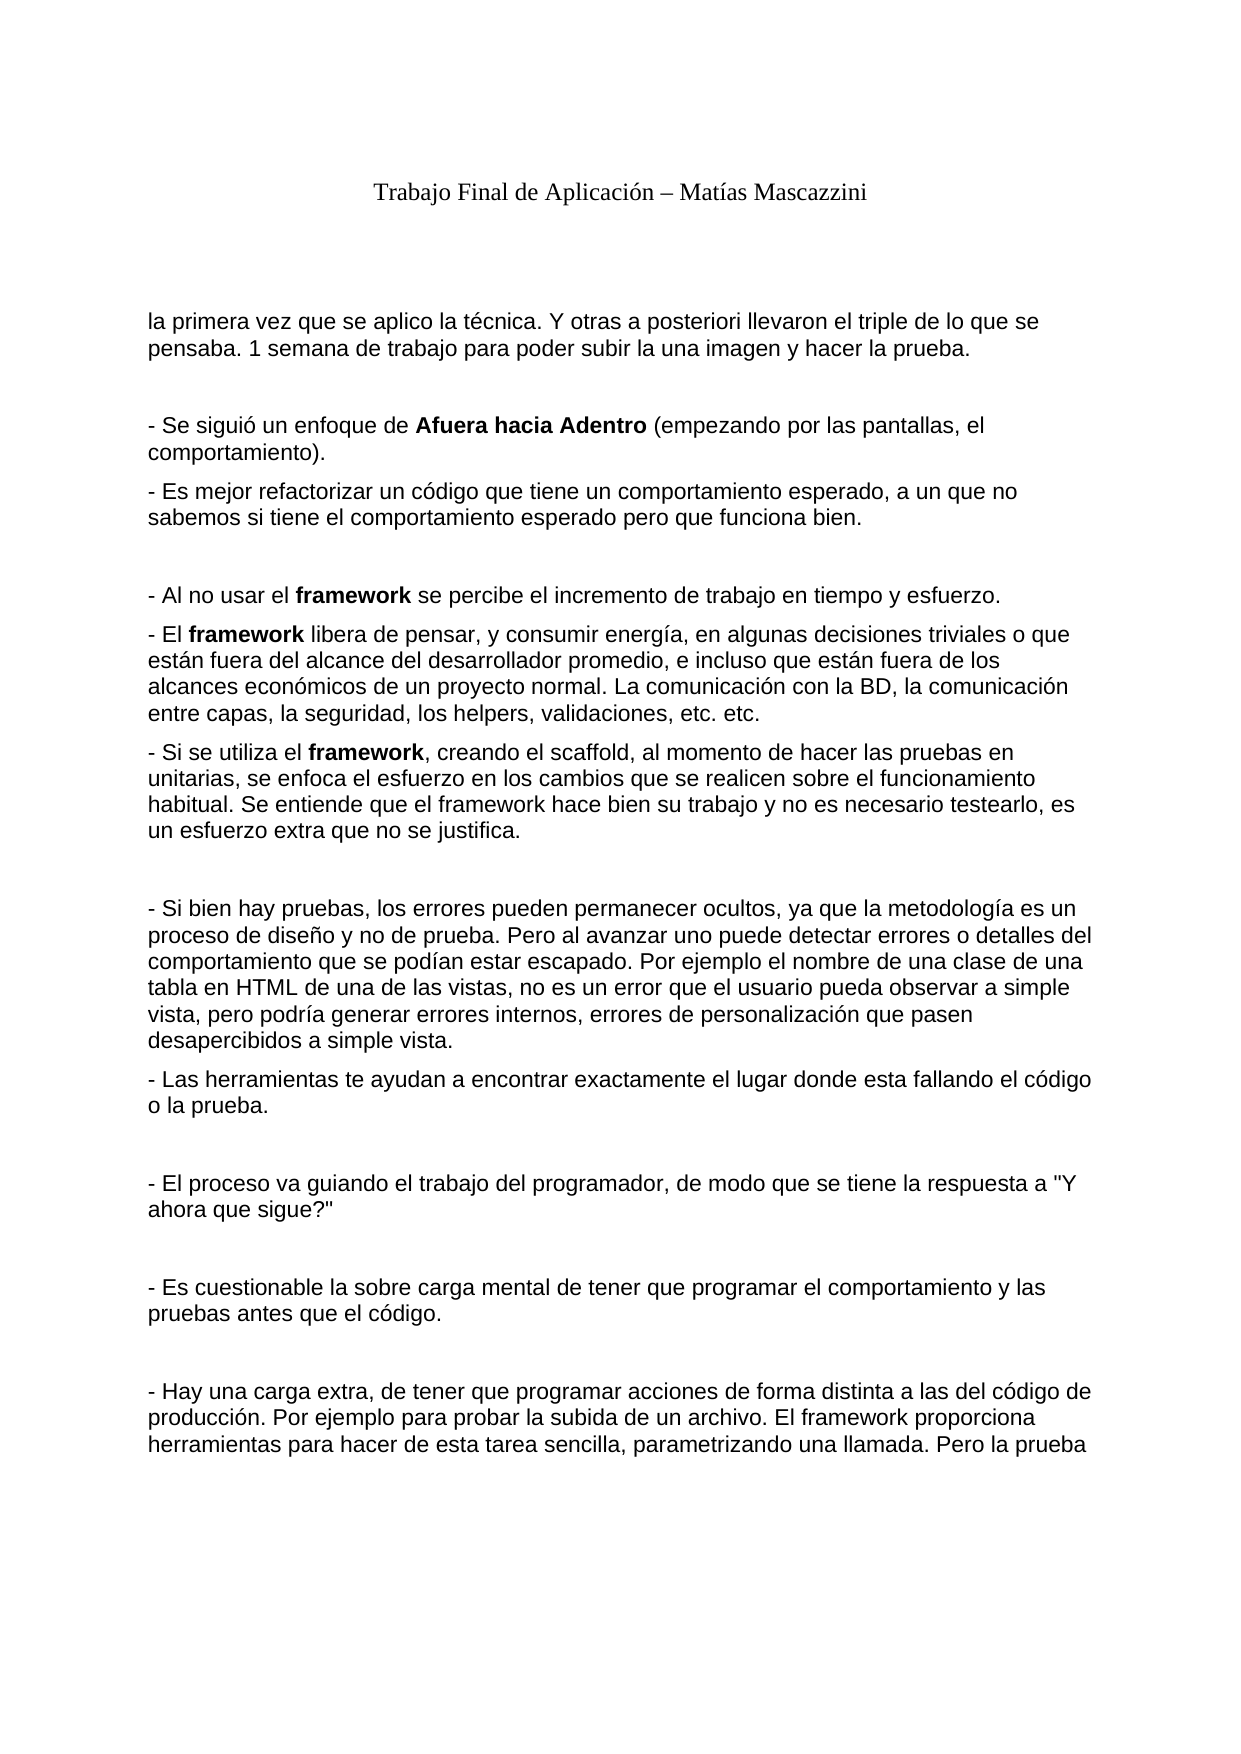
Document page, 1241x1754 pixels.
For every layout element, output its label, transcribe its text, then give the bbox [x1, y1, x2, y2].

text - Si bien hay pruebas, los errores pueden permanecer ocultos, ya que la metodología es un proceso de diseño y no de prueba. Pero al avanzar uno puede detectar errores o detalles del comportamiento que se podían estar escapado. Por ejemplo el nombre de una clase de una tabla en HTML de una de las vistas, no es un error que el usuario pueda observar a simple vista, pero podría generar errores internos, errores de personalización que pasen desapercibidos a simple vista. [148, 895, 1093, 1053]
text - Si se utiliza el framework, creando el scaffold, al momento de hacer las pruebas en unitarias, se enfoca el esfuerzo en los cambios que se realicen sobre el funcionamiento habitual. Se entiende que el framework hace bien su trabajo y no es necesario testearlo, es un esfuerzo extra que no se justifica. [148, 738, 1093, 844]
text - Es cuestionable la sobre carga mental de tener que programar el comportamiento y las pruebas antes que el código. [148, 1274, 1093, 1327]
text - El framework libera de pensar, y consumir energía, en algunas decisiones triviales o que están fuera del alcance del desarrollador promedio, e incluso que están fuera de los alcances económicos de un proyecto normal. La comunicación con la BD, la comunicación entre capas, la seguridad, los helpers, validaciones, etc. etc. [148, 621, 1093, 726]
text - Es mejor refactorizar un código que tiene un comportamiento esperado, a un que no sabemos si tiene el comportamiento esperado pero que funciona bien. [148, 478, 1093, 530]
text - El proceso va guiando el trabajo del programador, de modo que se tiene la respuesta a "Y ahora que sigue?" [148, 1170, 1093, 1223]
text - Las herramientas te ayudan a encontrar exactamente el lugar donde esta fallando el código o la prueba. [148, 1066, 1093, 1118]
text - Al no usar el framework se percibe el incremento de trabajo en tiempo y esfuerzo. [148, 582, 1093, 608]
text - Se siguió un enfoque de Afuera hacia Adentro (empezando por las pantallas, el comportamiento). [148, 412, 1093, 465]
